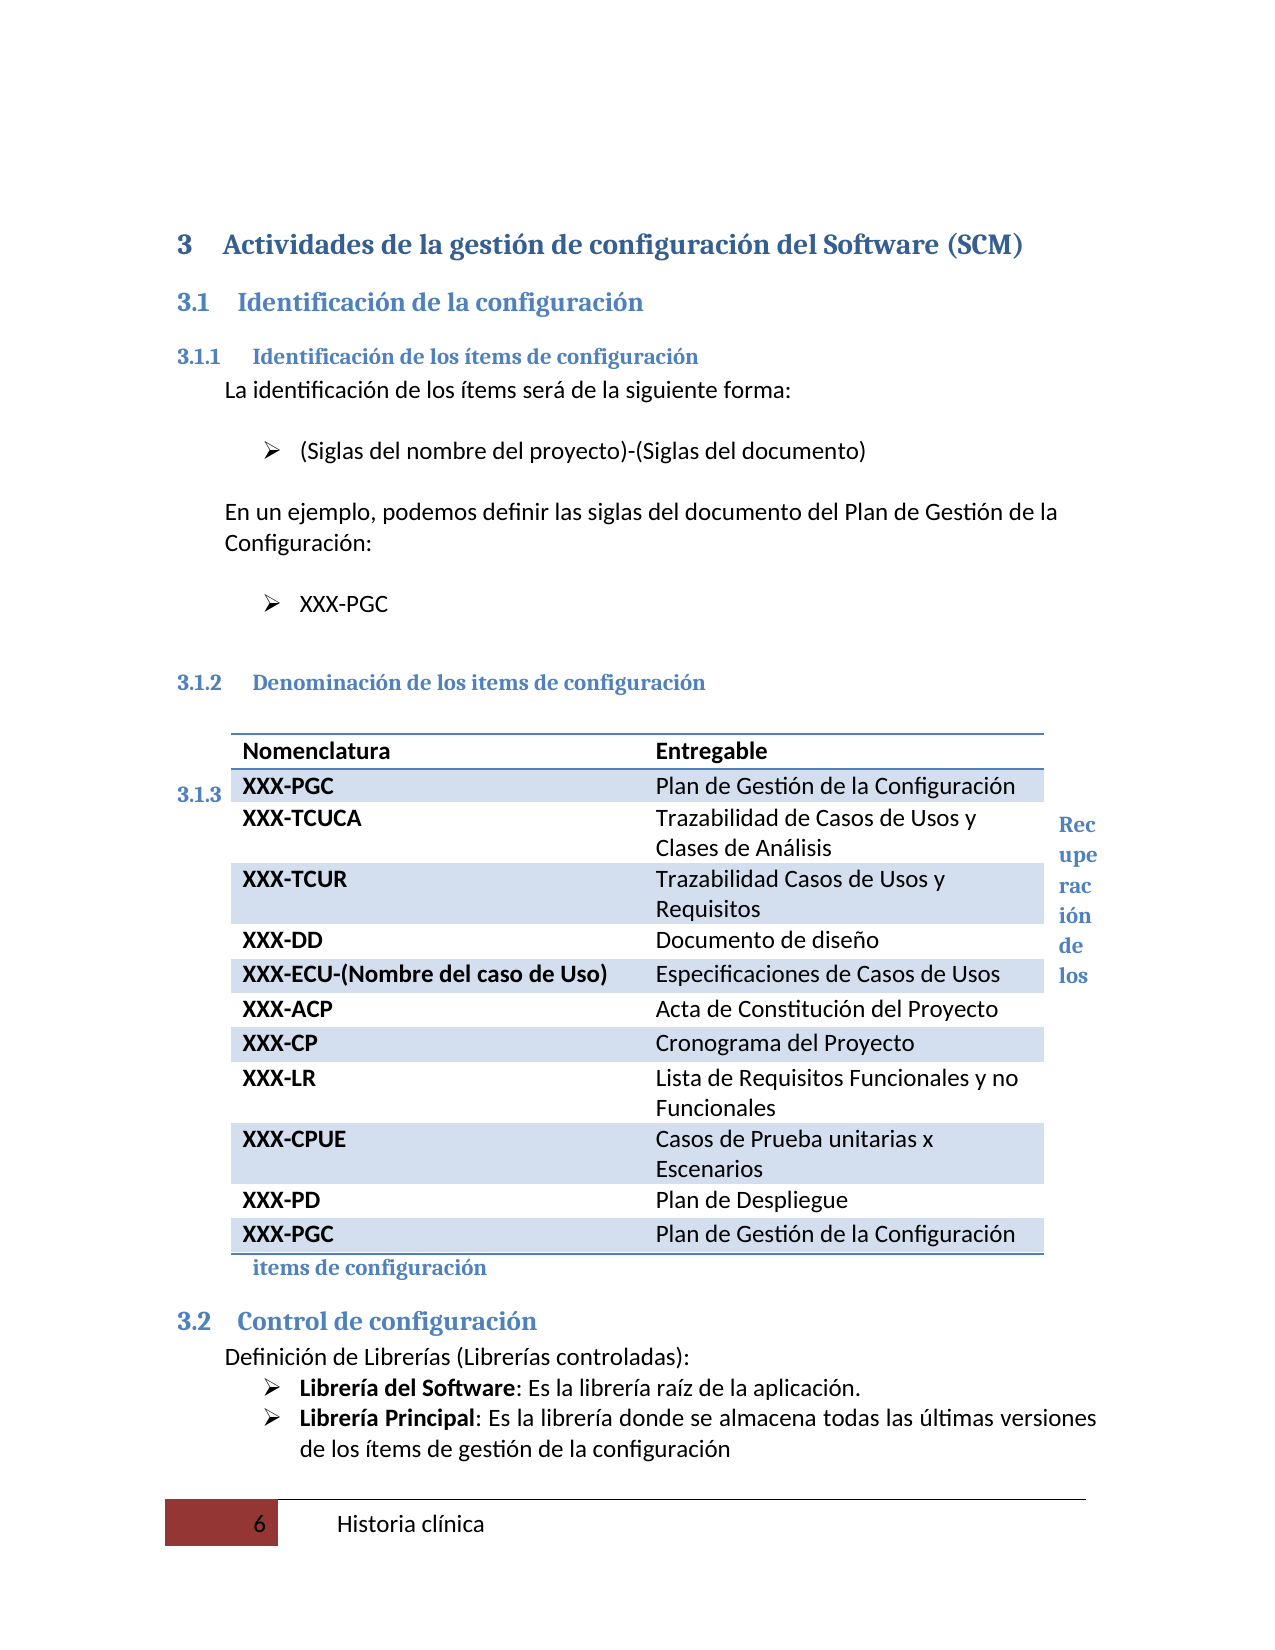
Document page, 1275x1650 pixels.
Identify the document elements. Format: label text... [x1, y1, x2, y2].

table_header Nomenclatura [231, 735, 644, 768]
table_cell XXX-PGC [231, 770, 644, 802]
table_cell Trazabilidad de Casos de Usos y Clases de Análisis [644, 802, 1044, 863]
table_cell XXX-CPUE [231, 1123, 644, 1184]
list Librería del Software: Es la librería raíz de la aplicación. [262, 1372, 1098, 1402]
text En un ejemplo, podemos definir las siglas del documento del Plan de Gestión de la Configuración: [224, 496, 1098, 557]
table_cell Trazabilidad Casos de Usos y Requisitos [644, 863, 1044, 924]
table_cell Plan de Gestión de la Configuración [644, 1218, 1044, 1252]
table_cell XXX-DD [231, 924, 644, 958]
subtitle Control de configuración [177, 1306, 1098, 1337]
table_cell Especificaciones de Casos de Usos [644, 959, 1044, 993]
subtitle Actividades de la gestión de configuración del Software (SCM) [177, 228, 1098, 262]
text La identificación de los ítems será de la siguiente forma: [224, 374, 1098, 405]
list (Siglas del nombre del proyecto)-(Siglas del documento) [262, 435, 1098, 466]
table_header Entregable [644, 735, 1044, 768]
table_cell XXX-TCUR [231, 863, 644, 924]
table_cell Casos de Prueba unitarias x Escenarios [644, 1123, 1044, 1184]
text Definición de Librerías (Librerías controladas): [224, 1341, 1098, 1372]
table_cell XXX-ACP [231, 993, 644, 1027]
table_cell Plan de Despliegue [644, 1184, 1044, 1218]
table_cell Documento de diseño [644, 924, 1044, 958]
table_cell Cronograma del Proyecto [644, 1027, 1044, 1062]
list Librería Principal: Es la librería donde se almacena todas las últimas versiones de los ítems de gestión de la configuración [262, 1402, 1098, 1463]
table_cell Acta de Constitución del Proyecto [644, 993, 1044, 1027]
table_cell Lista de Requisitos Funcionales y no Funcionales [644, 1062, 1044, 1123]
list XXX-PGC [262, 588, 1098, 618]
table_cell Plan de Gestión de la Configuración [644, 770, 1044, 802]
table_cell XXX-PGC [231, 1218, 644, 1252]
table_cell XXX-LR [231, 1062, 644, 1123]
table_cell XXX-PD [231, 1184, 644, 1218]
subtitle Identificación de los ítems de configuración [177, 344, 1098, 370]
table_cell XXX-CP [231, 1027, 644, 1062]
subtitle Recuperación de los items de configuración [177, 782, 1098, 1281]
subtitle Identificación de la configuración [177, 287, 1098, 319]
subtitle Denominación de los items de configuración [177, 670, 1098, 696]
table_cell XXX-TCUCA [231, 802, 644, 863]
table_cell XXX-ECU-(Nombre del caso de Uso) [231, 959, 644, 993]
